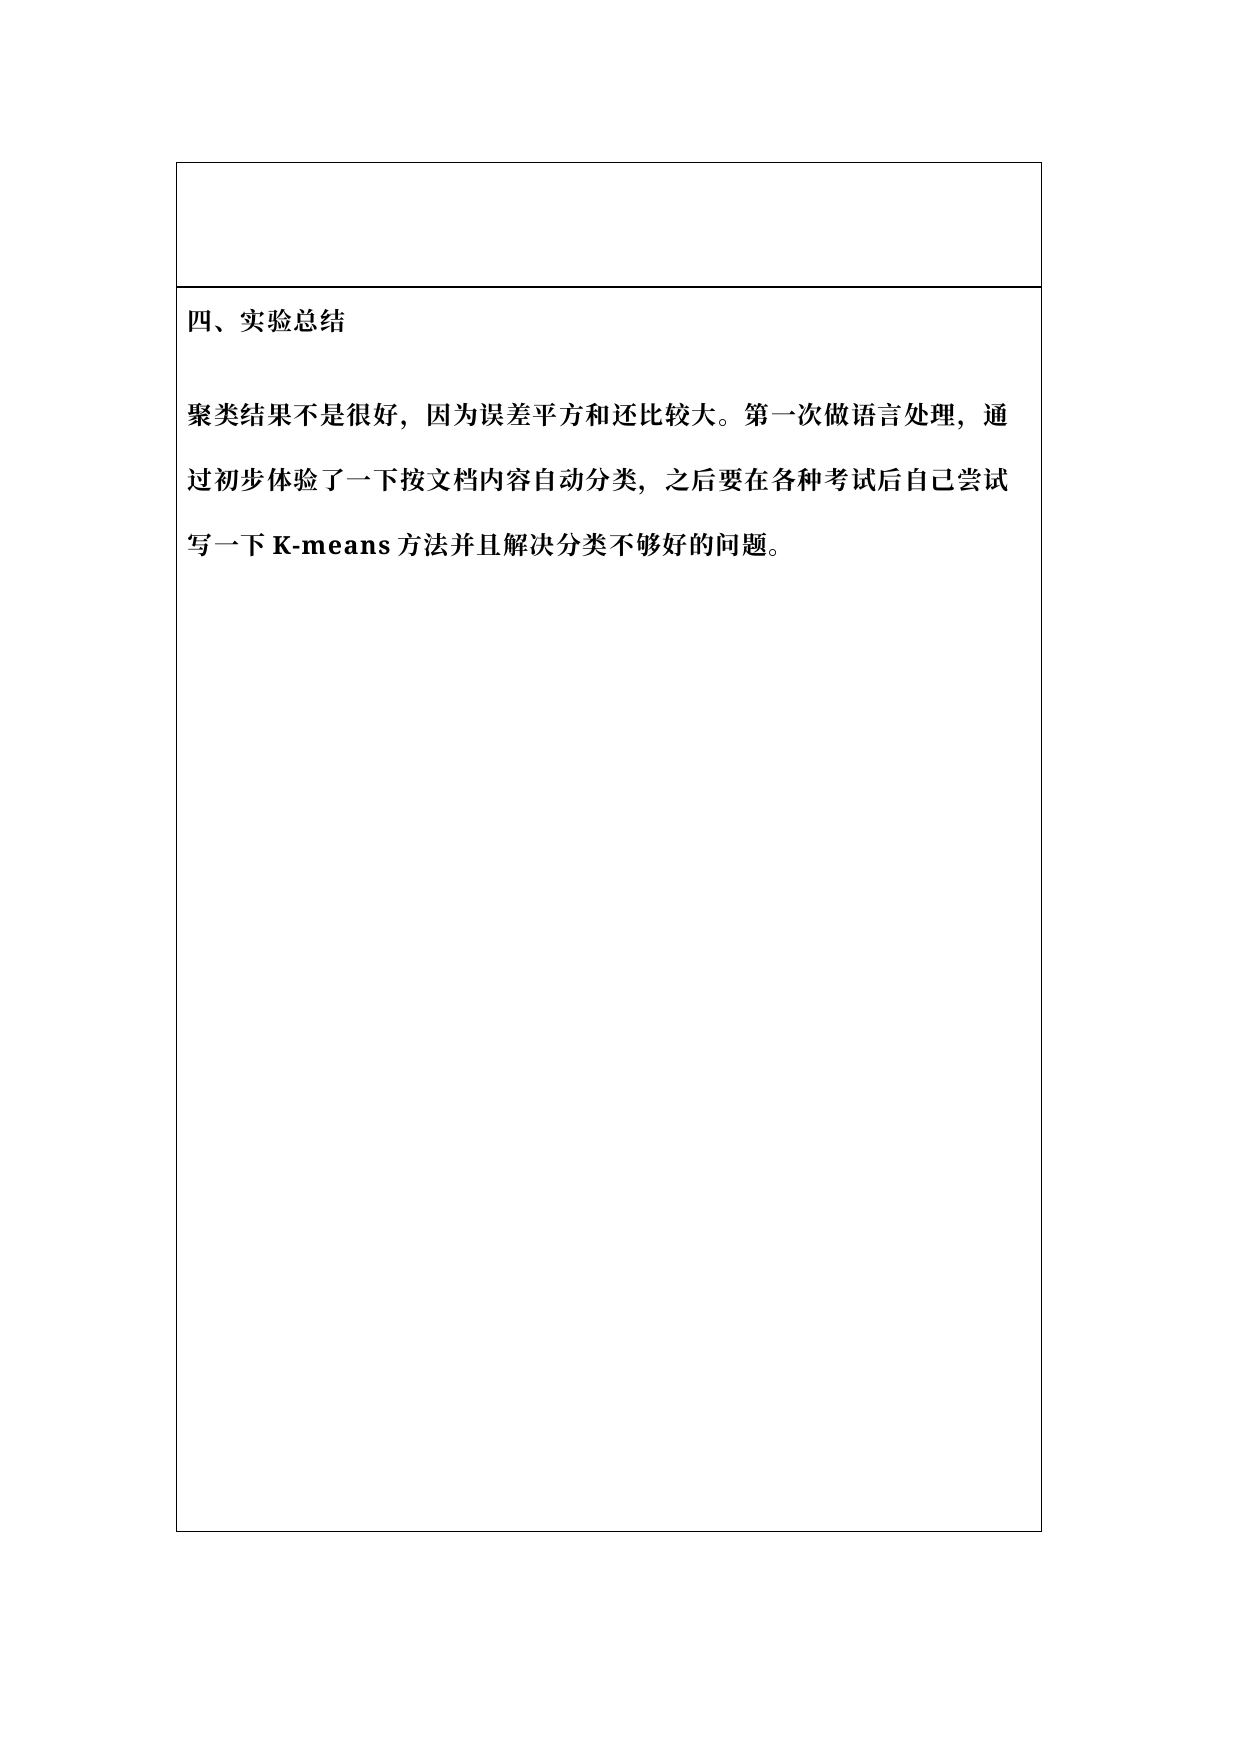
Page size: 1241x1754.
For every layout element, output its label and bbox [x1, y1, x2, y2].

table_cell [177, 163, 1041, 286]
table_cell [177, 288, 1041, 1531]
